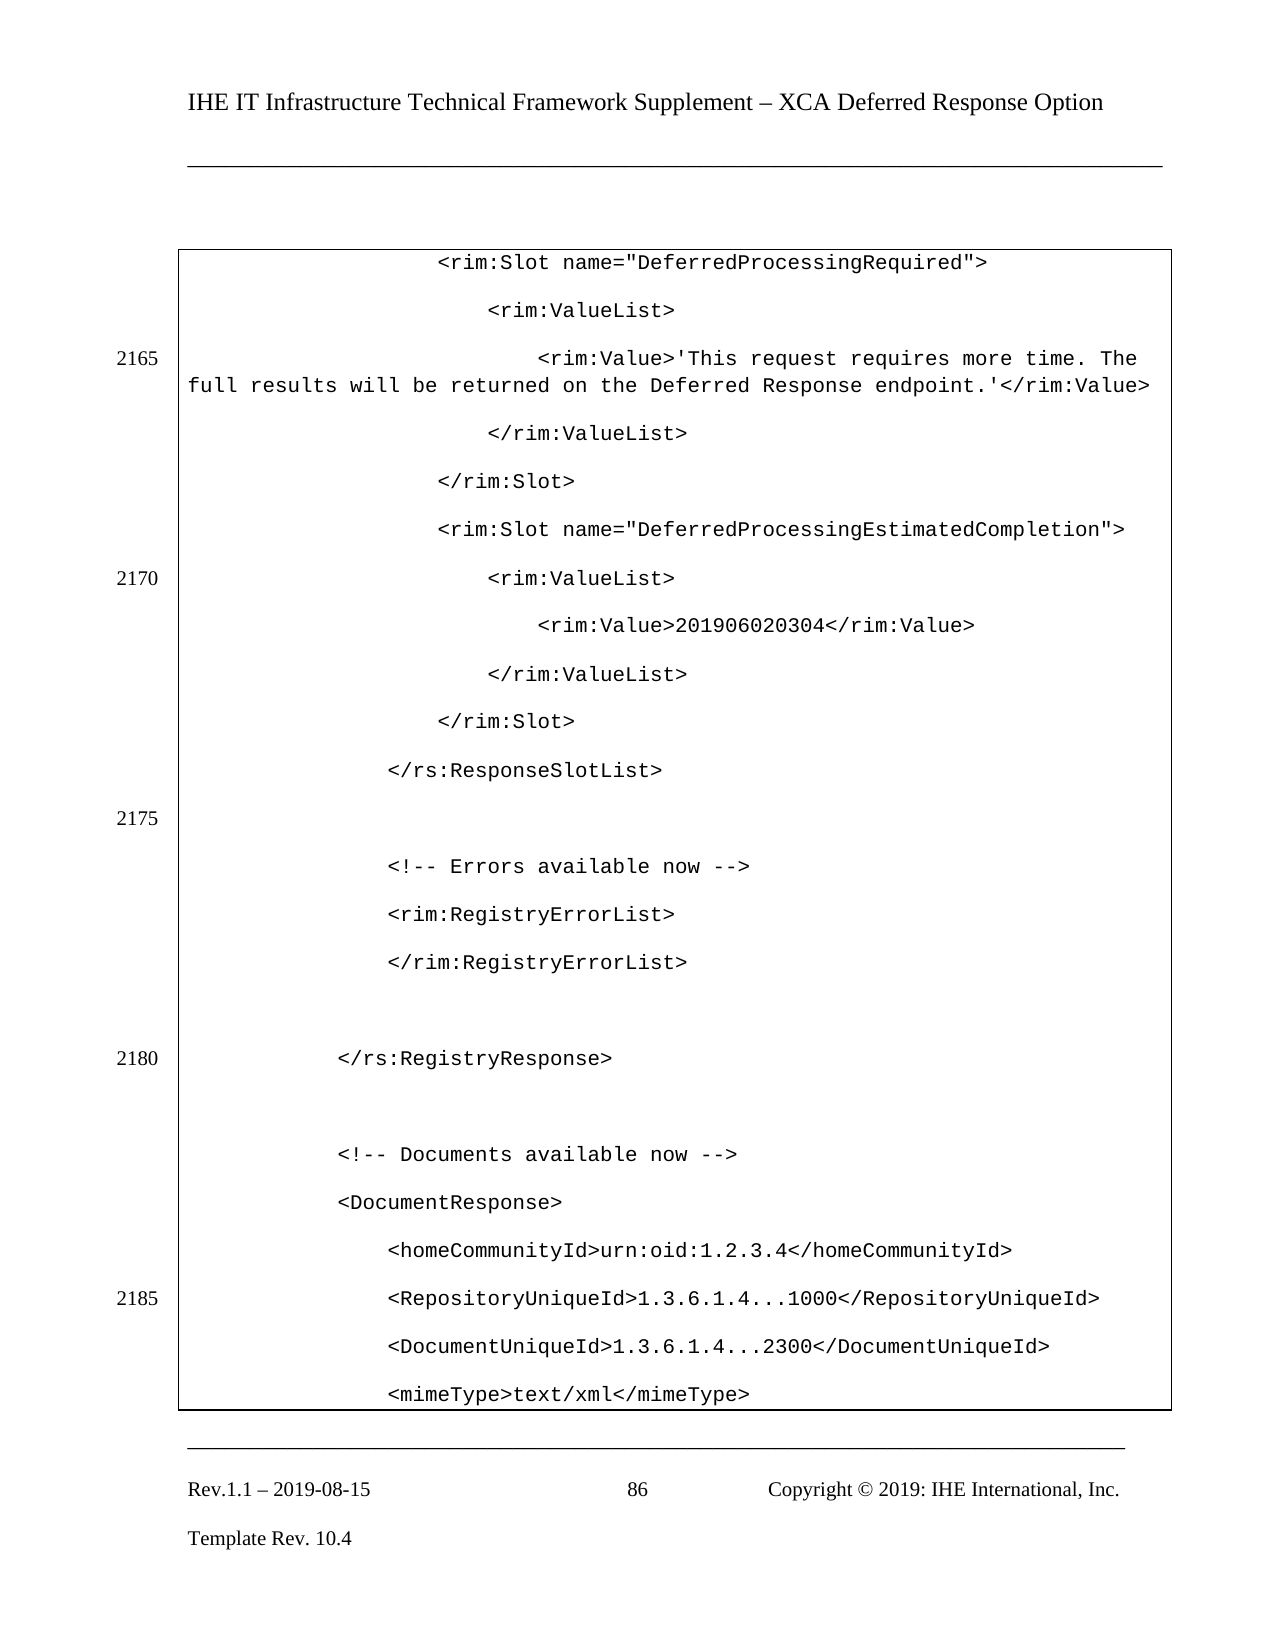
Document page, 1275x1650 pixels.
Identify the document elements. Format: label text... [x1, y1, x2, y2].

text <!-- Documents available now --> [179, 1141, 1171, 1167]
text <mimeType>text/xml</mimeType> [179, 1381, 1171, 1409]
text </rim:ValueList> [179, 660, 1171, 687]
text <!-- Errors available now --> [179, 852, 1171, 879]
text </rim:RegistryErrorList> [179, 948, 1171, 975]
text <rim:Slot name="DeferredProcessingRequired"> [179, 250, 1171, 276]
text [179, 1237, 1171, 1263]
text <rim:Slot name="DeferredProcessingEstimatedCompletion"> [179, 516, 1171, 543]
text <rim:RegistryErrorList> [179, 901, 1171, 927]
text <rim:ValueList> [179, 297, 1171, 324]
text <DocumentResponse> [179, 1189, 1171, 1215]
text </rs:ResponseSlotList> [179, 756, 1171, 783]
text </rim:Slot> [179, 468, 1171, 495]
text </rim:Slot> [179, 708, 1171, 735]
text <DocumentUniqueId>1.3.6.1.4...2300</DocumentUniqueId> [179, 1333, 1171, 1359]
text <rim:ValueList> [179, 564, 1171, 591]
text <rim:Value>201906020304</rim:Value> [179, 612, 1171, 639]
text </rs:RegistryResponse> [179, 1044, 1171, 1071]
text </rim:ValueList> [179, 420, 1171, 447]
text <RepositoryUniqueId>1.3.6.1.4...1000</RepositoryUniqueId> [179, 1285, 1171, 1311]
text <rim:Value>'This request requires more time. The full results will be returned on the Deferred Response endpoint.'</rim:Value> [179, 345, 1171, 399]
